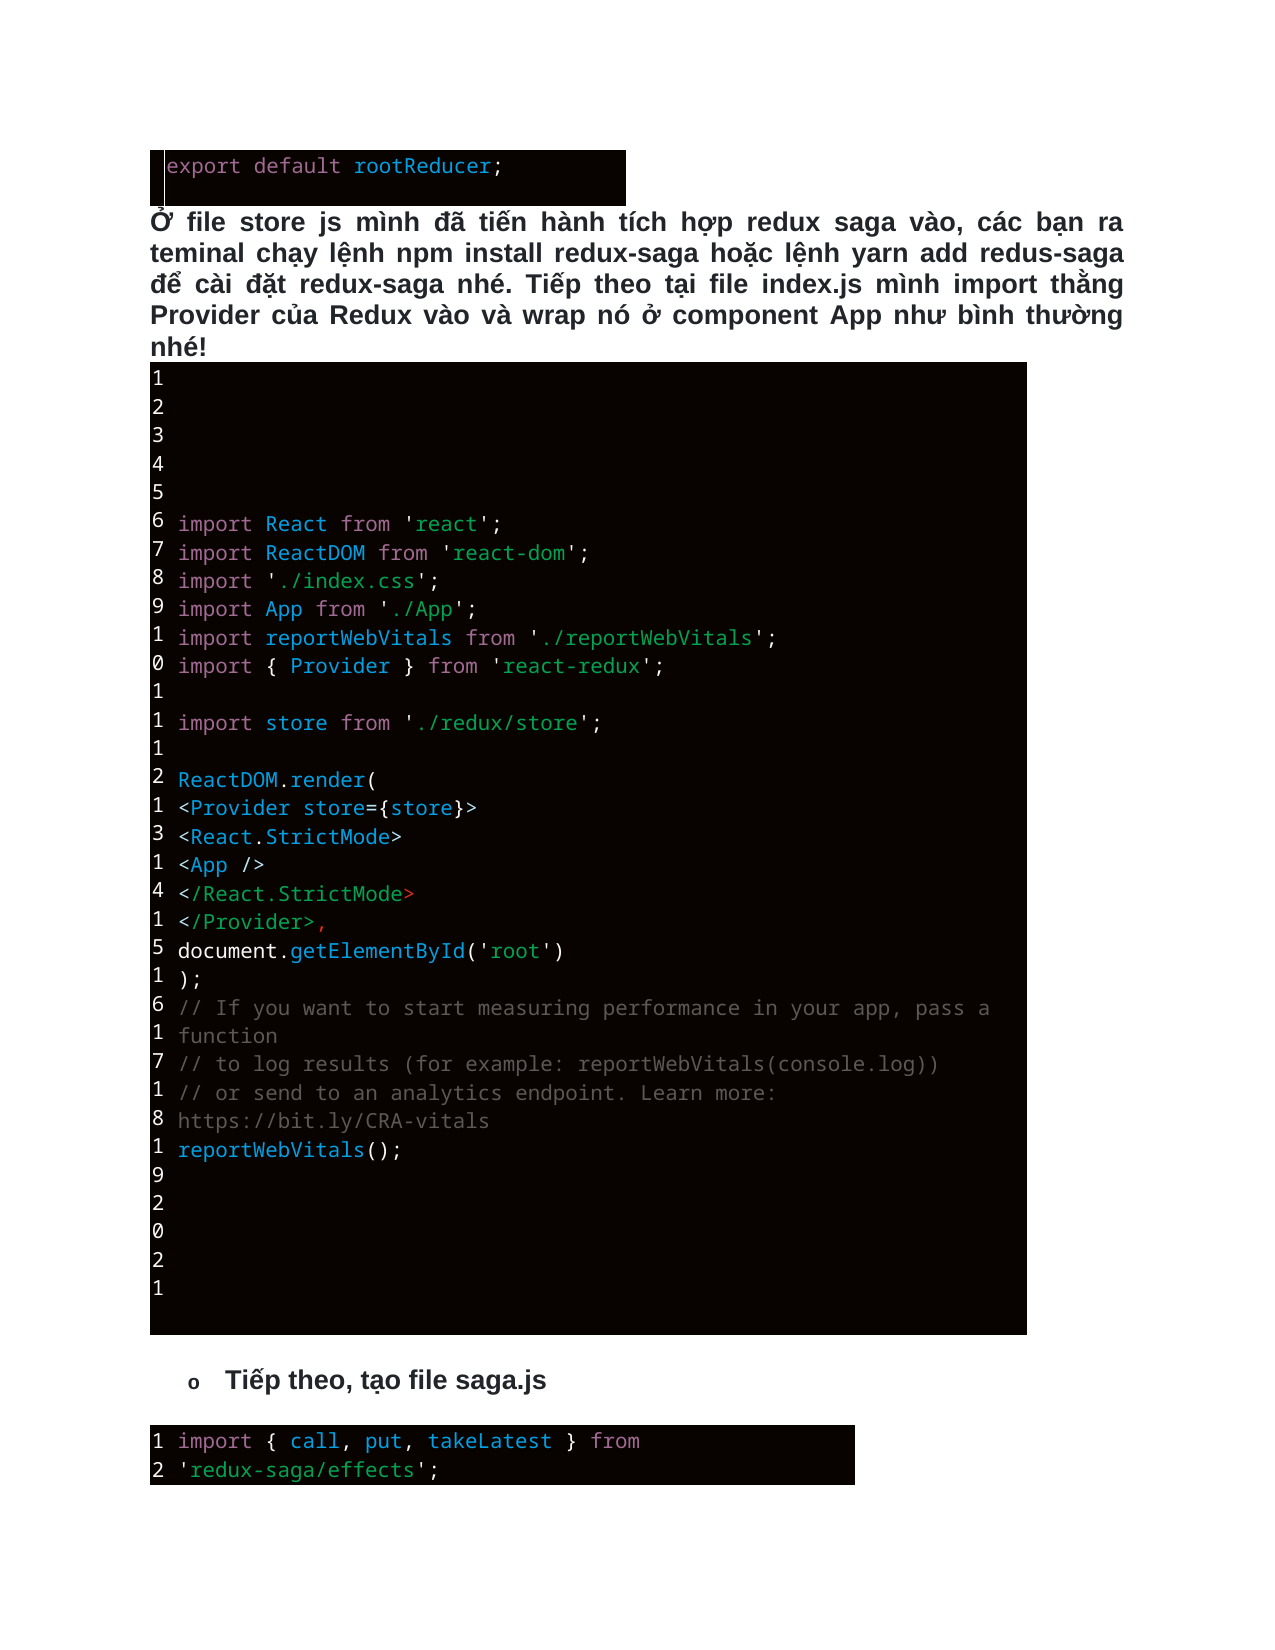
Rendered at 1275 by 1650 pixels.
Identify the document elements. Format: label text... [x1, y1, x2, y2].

table_header import { combineReducers } from 'redux'; import postsReducer from '../reducer'; const rootReducer = combineReducers({ posts: postsReducer, }); export default rootReducer; [165, 150, 626, 206]
list Tiếp theo, tạo file saga.js [187, 1364, 1125, 1396]
text Ở file store js mình đã tiến hành tích hợp redux saga vào, các bạn ra teminal chạy lệnh npm install redux-saga hoặc lệnh yarn add redus-saga để cài đặt redux-saga nhé. Tiếp theo tại file index.js mình import thằng Provider của Redux vào và wrap nó ở component App như bình thường nhé! [150, 206, 1125, 362]
table_header import React from 'react'; import ReactDOM from 'react-dom'; import './index.css'; import App from './App'; import reportWebVitals from './reportWebVitals'; import { Provider } from 'react-redux'; import store from './redux/store'; ReactDOM.render( <Provider store={store}> <React.StrictMode> <App /> </React.StrictMode> </Provider>, document.getElementById('root') ); // If you want to start measuring performance in your app, pass a function // to log results (for example: reportWebVitals(console.log)) // or send to an analytics endpoint. Learn more: https://bit.ly/CRA-vitals reportWebVitals(); [176, 362, 1027, 1335]
table_header 1 2 3 4 5 6 7 [150, 150, 164, 206]
table_header 1 2 3 4 5 6 7 8 9 10 11 12 13 14 15 16 17 18 19 20 21 [150, 362, 176, 1335]
